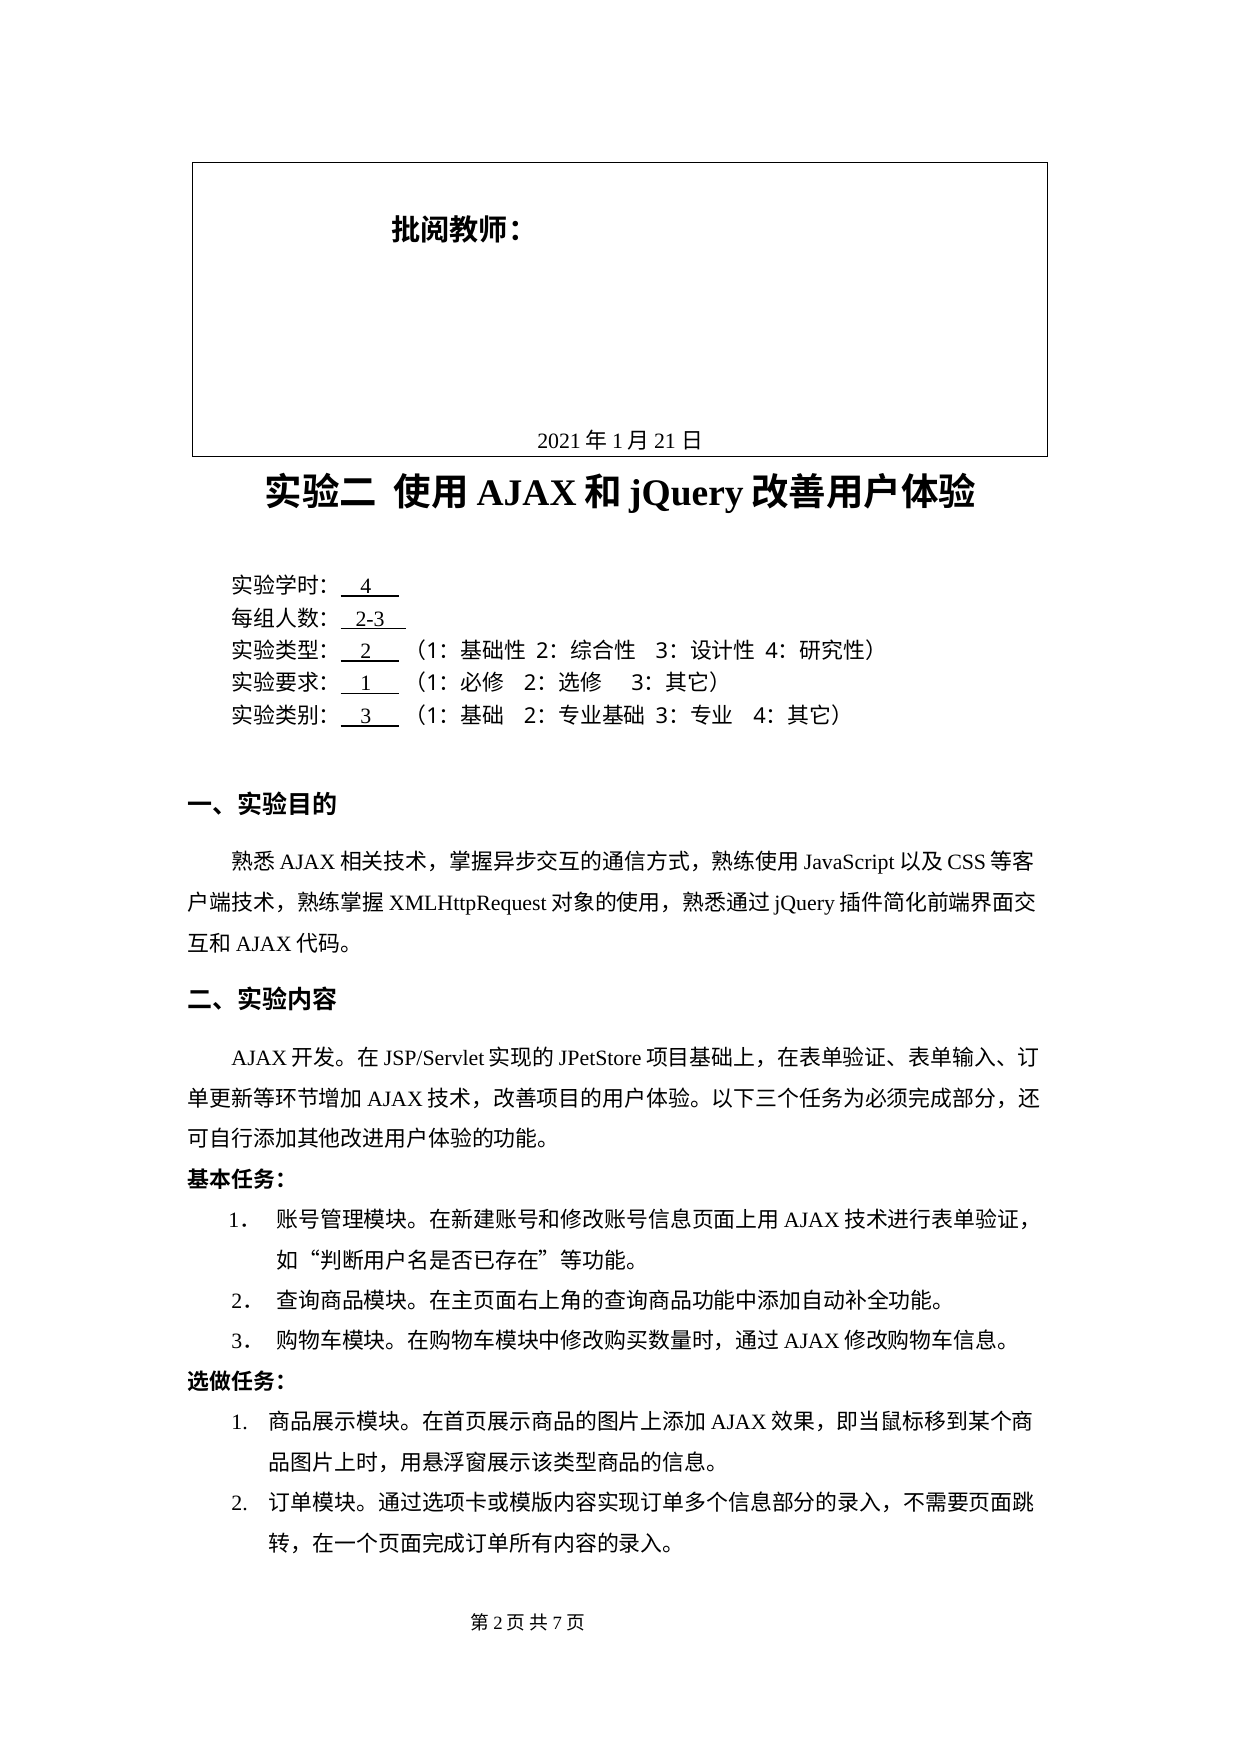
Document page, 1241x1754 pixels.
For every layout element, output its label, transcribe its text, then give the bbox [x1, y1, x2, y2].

text 选做任务： [187, 1363, 1053, 1396]
text 熟悉AJAX相关技术，掌握异步交互的通信方式，熟练使用JavaScript以及CSS等客户端技术，熟练掌握XMLHttpRequest对象的使用，熟悉通过jQuery插件简化前端界面交互和AJAX代码。 [187, 844, 1053, 958]
text AJAX开发。在JSP/Servlet实现的JPetStore项目基础上，在表单验证、表单输入、订单更新等环节增加AJAX技术，改善项目的用户体验。以下三个任务为必须完成部分，还可自行添加其他改进用户体验的功能。 [187, 1039, 1053, 1153]
text 实验二 使用AJAX和jQuery改善用户体验 [187, 457, 1053, 522]
list 订单模块。通过选项卡或模版内容实现订单多个信息部分的录入，不需要页面跳转，在一个页面完成订单所有内容的录入。 [231, 1485, 1053, 1558]
list 购物车模块。在购物车模块中修改购买数量时，通过AJAX修改购物车信息。 [231, 1323, 1053, 1356]
text 一、实验目的 [187, 770, 1053, 835]
text 实验类型： 2 （1：基础性 2：综合性 3：设计性 4：研究性） [187, 633, 1053, 665]
list 商品展示模块。在首页展示商品的图片上添加AJAX效果，即当鼠标移到某个商品图片上时，用悬浮窗展示该类型商品的信息。 [231, 1404, 1053, 1477]
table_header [193, 163, 1047, 456]
text 实验要求： 1 （1：必修 2：选修 3：其它） [187, 665, 1053, 698]
text 实验类别： 3 （1：基础 2：专业基础 3：专业 4：其它） [187, 698, 1053, 730]
text 每组人数： 2-3 [187, 600, 1053, 633]
text 二、实验内容 [187, 966, 1053, 1031]
text 基本任务： [187, 1161, 1053, 1194]
list 查询商品模块。在主页面右上角的查询商品功能中添加自动补全功能。 [231, 1283, 1053, 1315]
list 账号管理模块。在新建账号和修改账号信息页面上用AJAX技术进行表单验证，如“判断用户名是否已存在”等功能。 [228, 1202, 1053, 1275]
text 实验学时： 4 [187, 568, 1053, 600]
